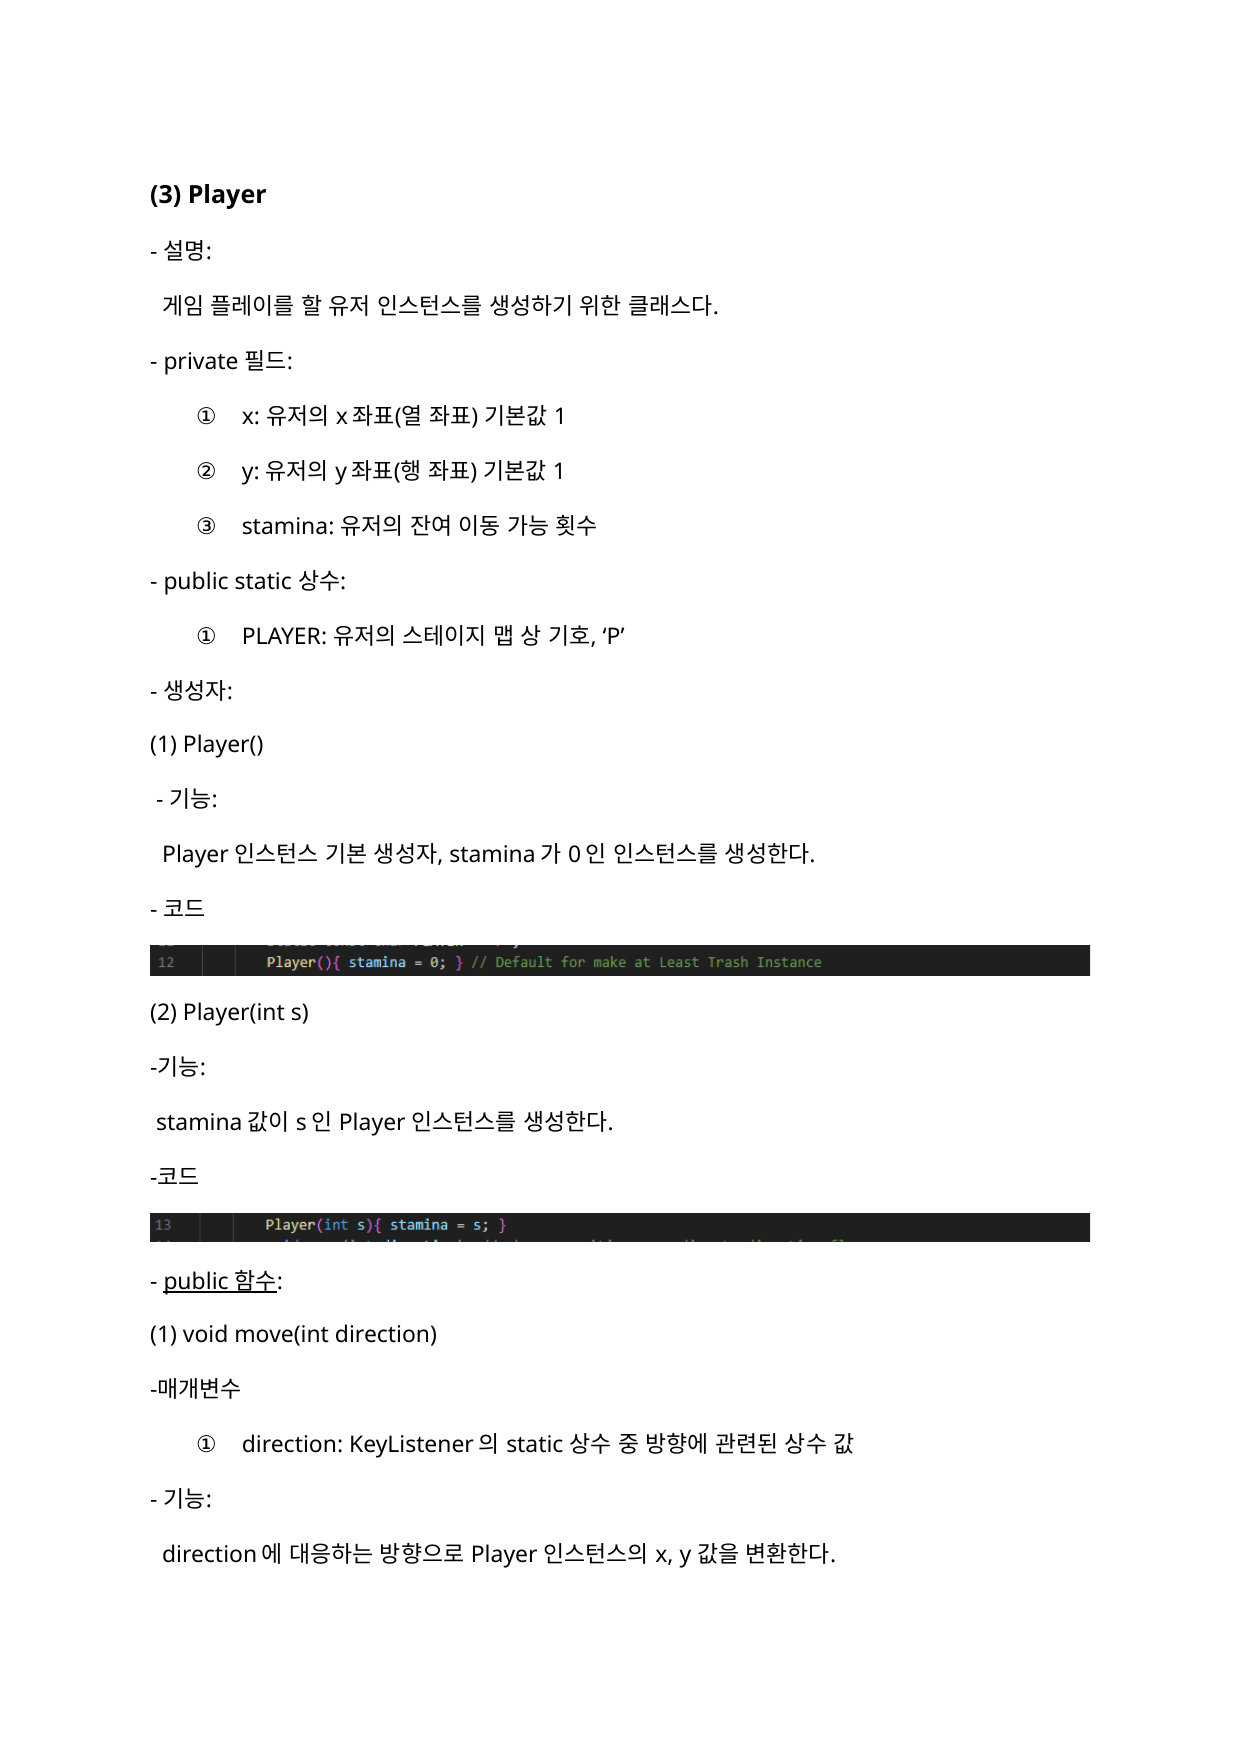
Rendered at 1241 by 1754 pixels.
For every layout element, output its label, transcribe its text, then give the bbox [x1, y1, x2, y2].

text (2) Player(int s) [150, 996, 1090, 1027]
text (3) Player [150, 177, 1090, 211]
text -코드 [150, 1159, 1090, 1192]
text direction에 대응하는 방향으로 Player 인스턴스의 x, y 값을 변환한다. [150, 1536, 1090, 1569]
picture [150, 945, 1091, 976]
picture [150, 1213, 1091, 1242]
text (1) Player() [150, 728, 1090, 759]
text - 기능: [150, 781, 1090, 814]
text -기능: [150, 1049, 1090, 1082]
text - 코드 [150, 891, 1090, 924]
list stamina: 유저의 잔여 이동 가능 횟수 [196, 508, 1090, 541]
text - private 필드: [150, 343, 1090, 376]
text - 설명: [150, 233, 1090, 266]
text Player 인스턴스 기본 생성자, stamina가 0인 인스턴스를 생성한다. [150, 836, 1090, 869]
text - 기능: [150, 1481, 1090, 1514]
text - public 함수: [150, 1263, 1090, 1296]
text 게임 플레이를 할 유저 인스턴스를 생성하기 위한 클래스다. [150, 288, 1090, 321]
text - 생성자: [150, 673, 1090, 706]
list x: 유저의 x좌표(열 좌표) 기본값 1 [196, 398, 1090, 431]
list y: 유저의 y좌표(행 좌표) 기본값 1 [196, 453, 1090, 486]
text -매개변수 [150, 1371, 1090, 1404]
list direction: KeyListener의 static 상수 중 방향에 관련된 상수 값 [196, 1426, 1090, 1459]
list PLAYER: 유저의 스테이지 맵 상 기호, ‘P’ [196, 618, 1090, 651]
text (1) void move(int direction) [150, 1318, 1090, 1349]
text stamina값이 s인 Player 인스턴스를 생성한다. [150, 1104, 1090, 1137]
text - public static 상수: [150, 563, 1090, 596]
